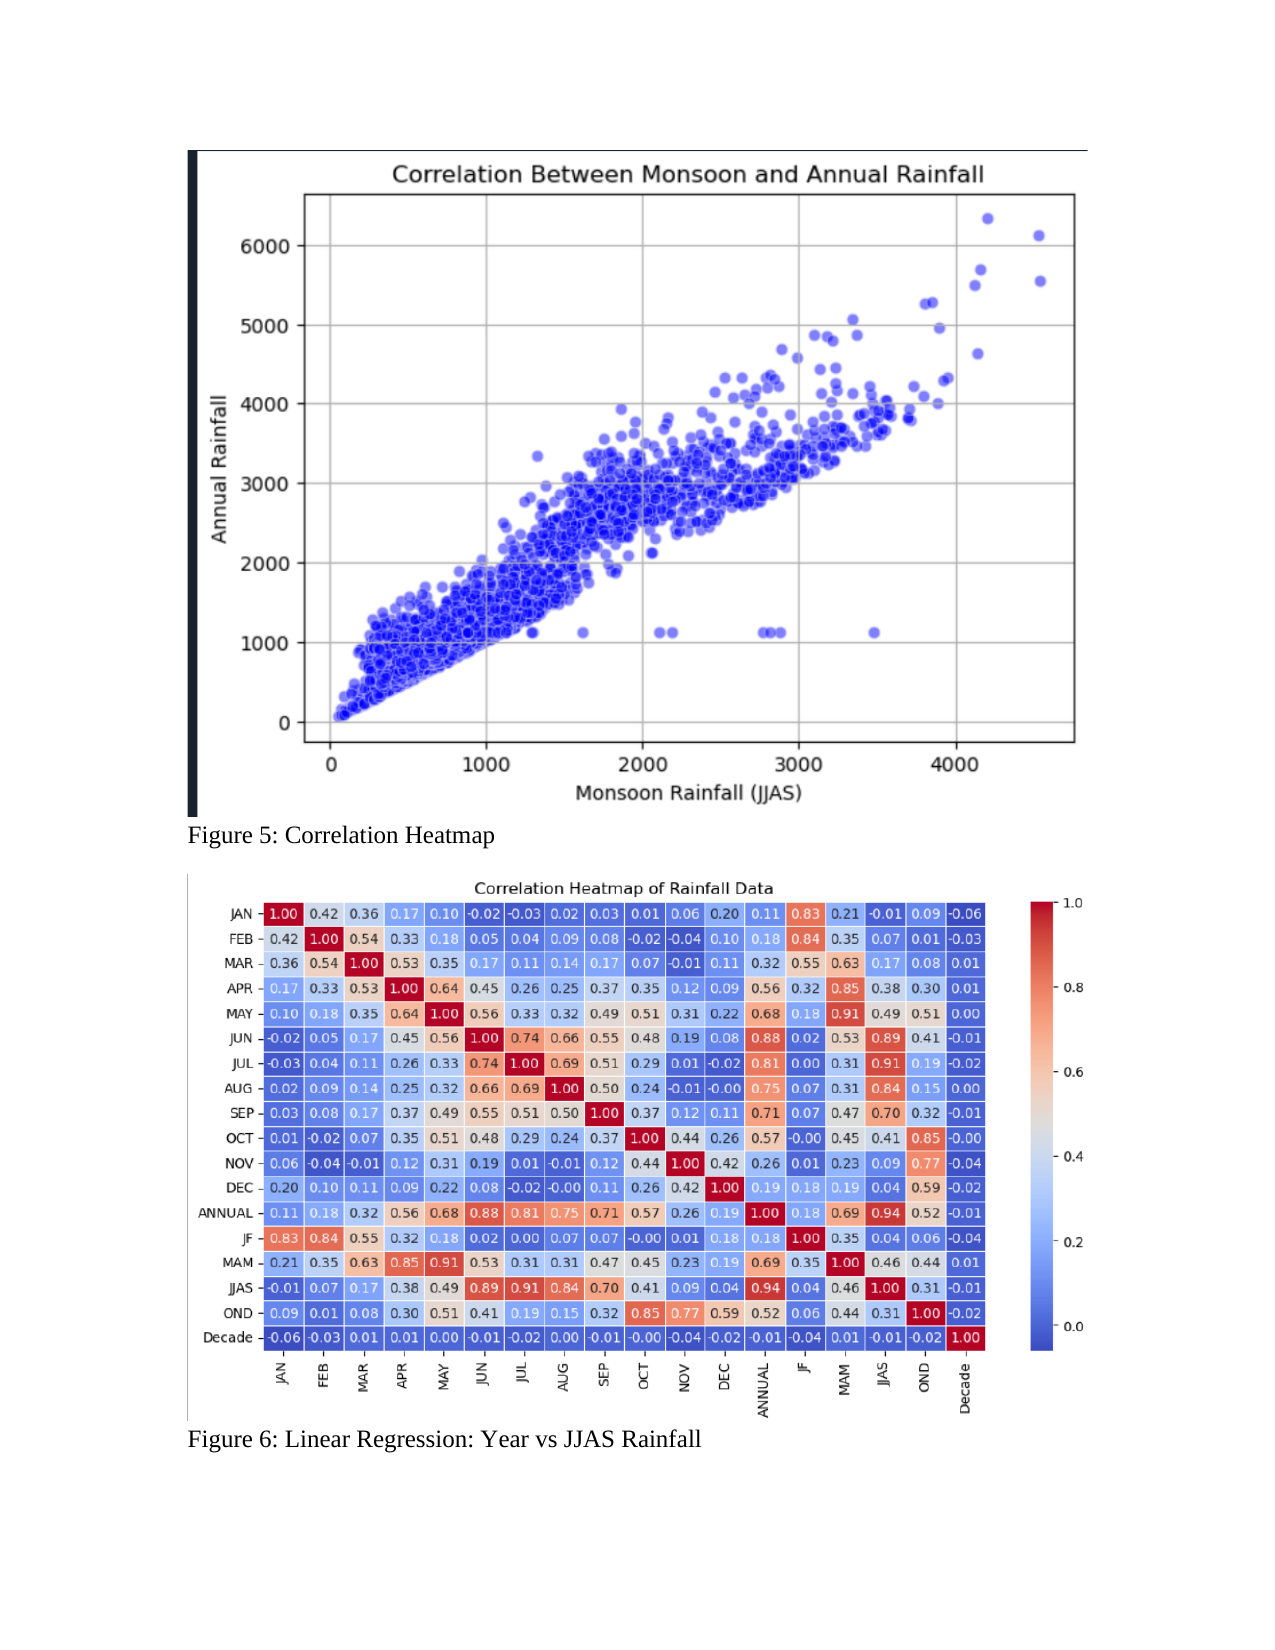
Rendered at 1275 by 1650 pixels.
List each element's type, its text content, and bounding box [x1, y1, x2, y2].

text Figure 5: Correlation Heatmap [187, 817, 1087, 849]
picture [187, 874, 1088, 1421]
text Figure 6: Linear Regression: Year vs JJAS Rainfall [187, 1421, 1087, 1453]
picture [187, 150, 1088, 817]
